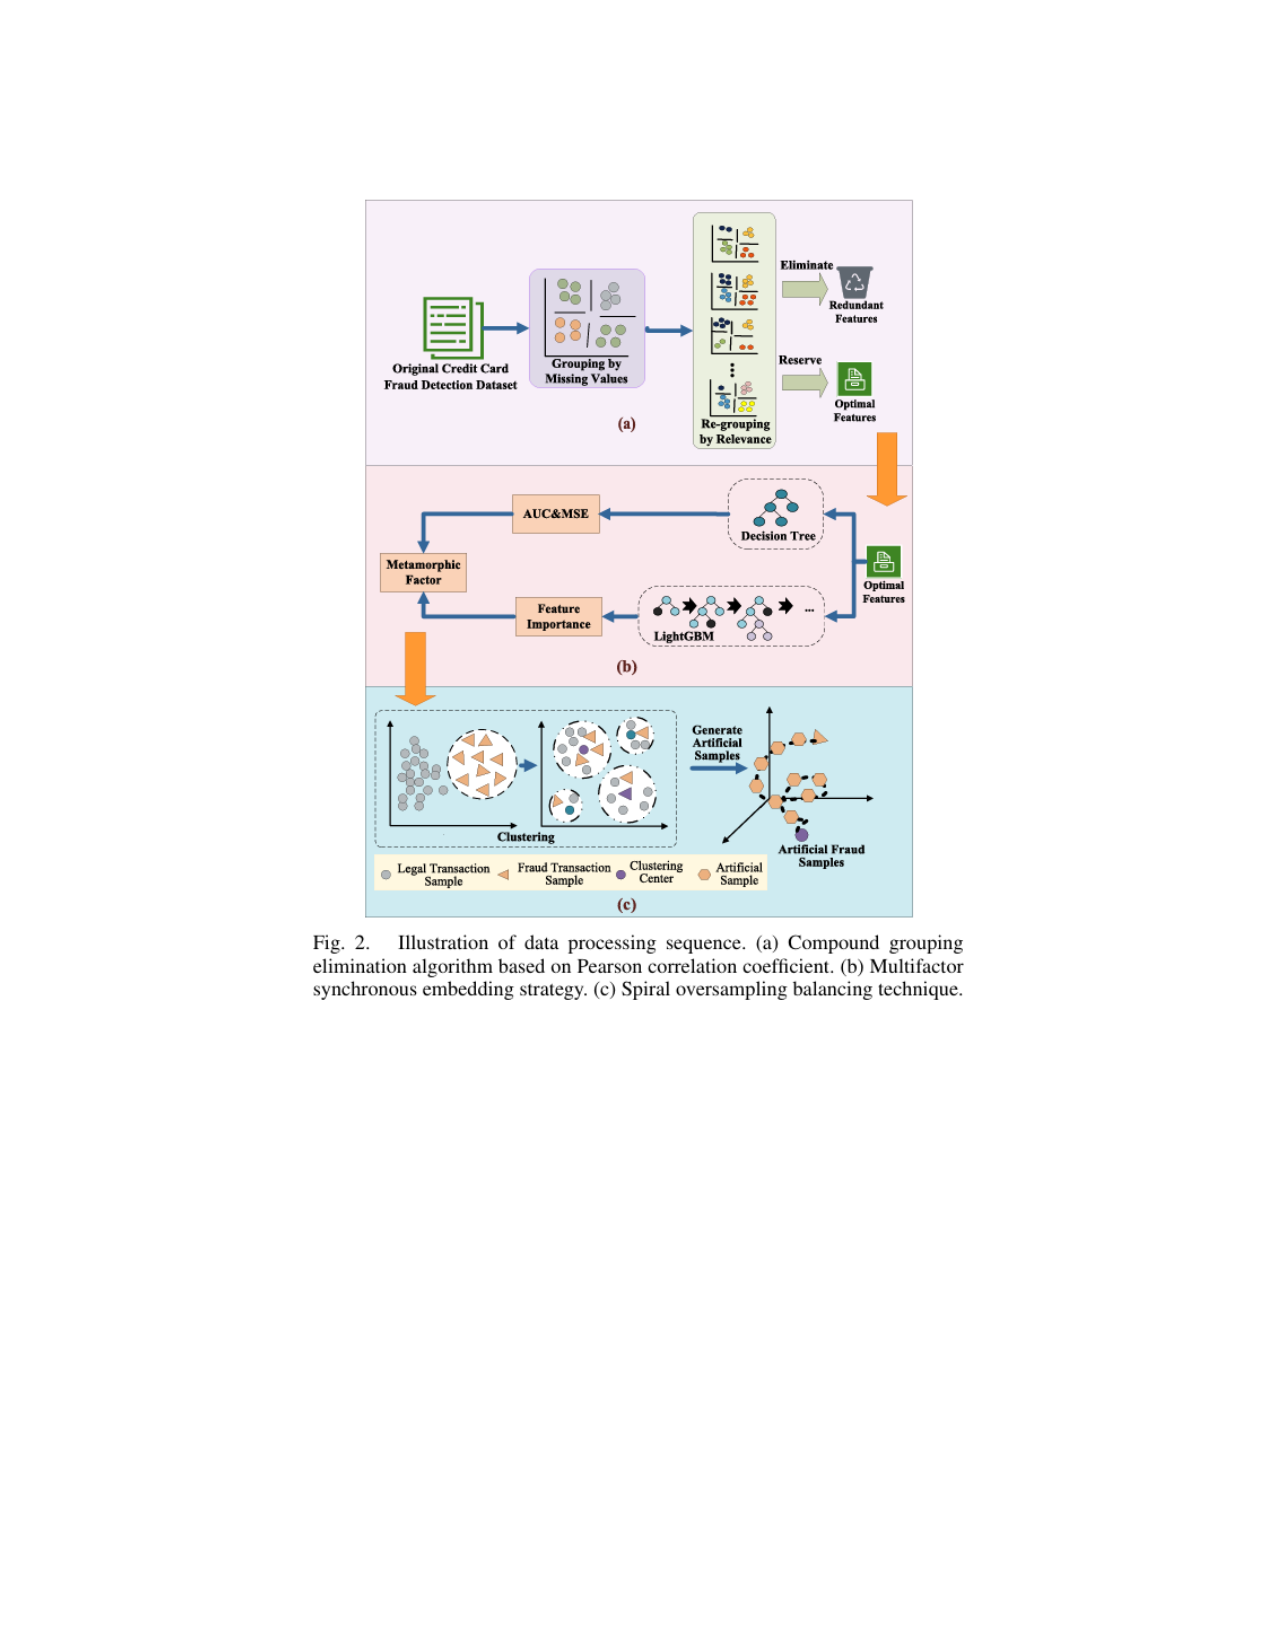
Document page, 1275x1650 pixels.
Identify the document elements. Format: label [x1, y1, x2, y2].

picture [302, 150, 973, 1009]
